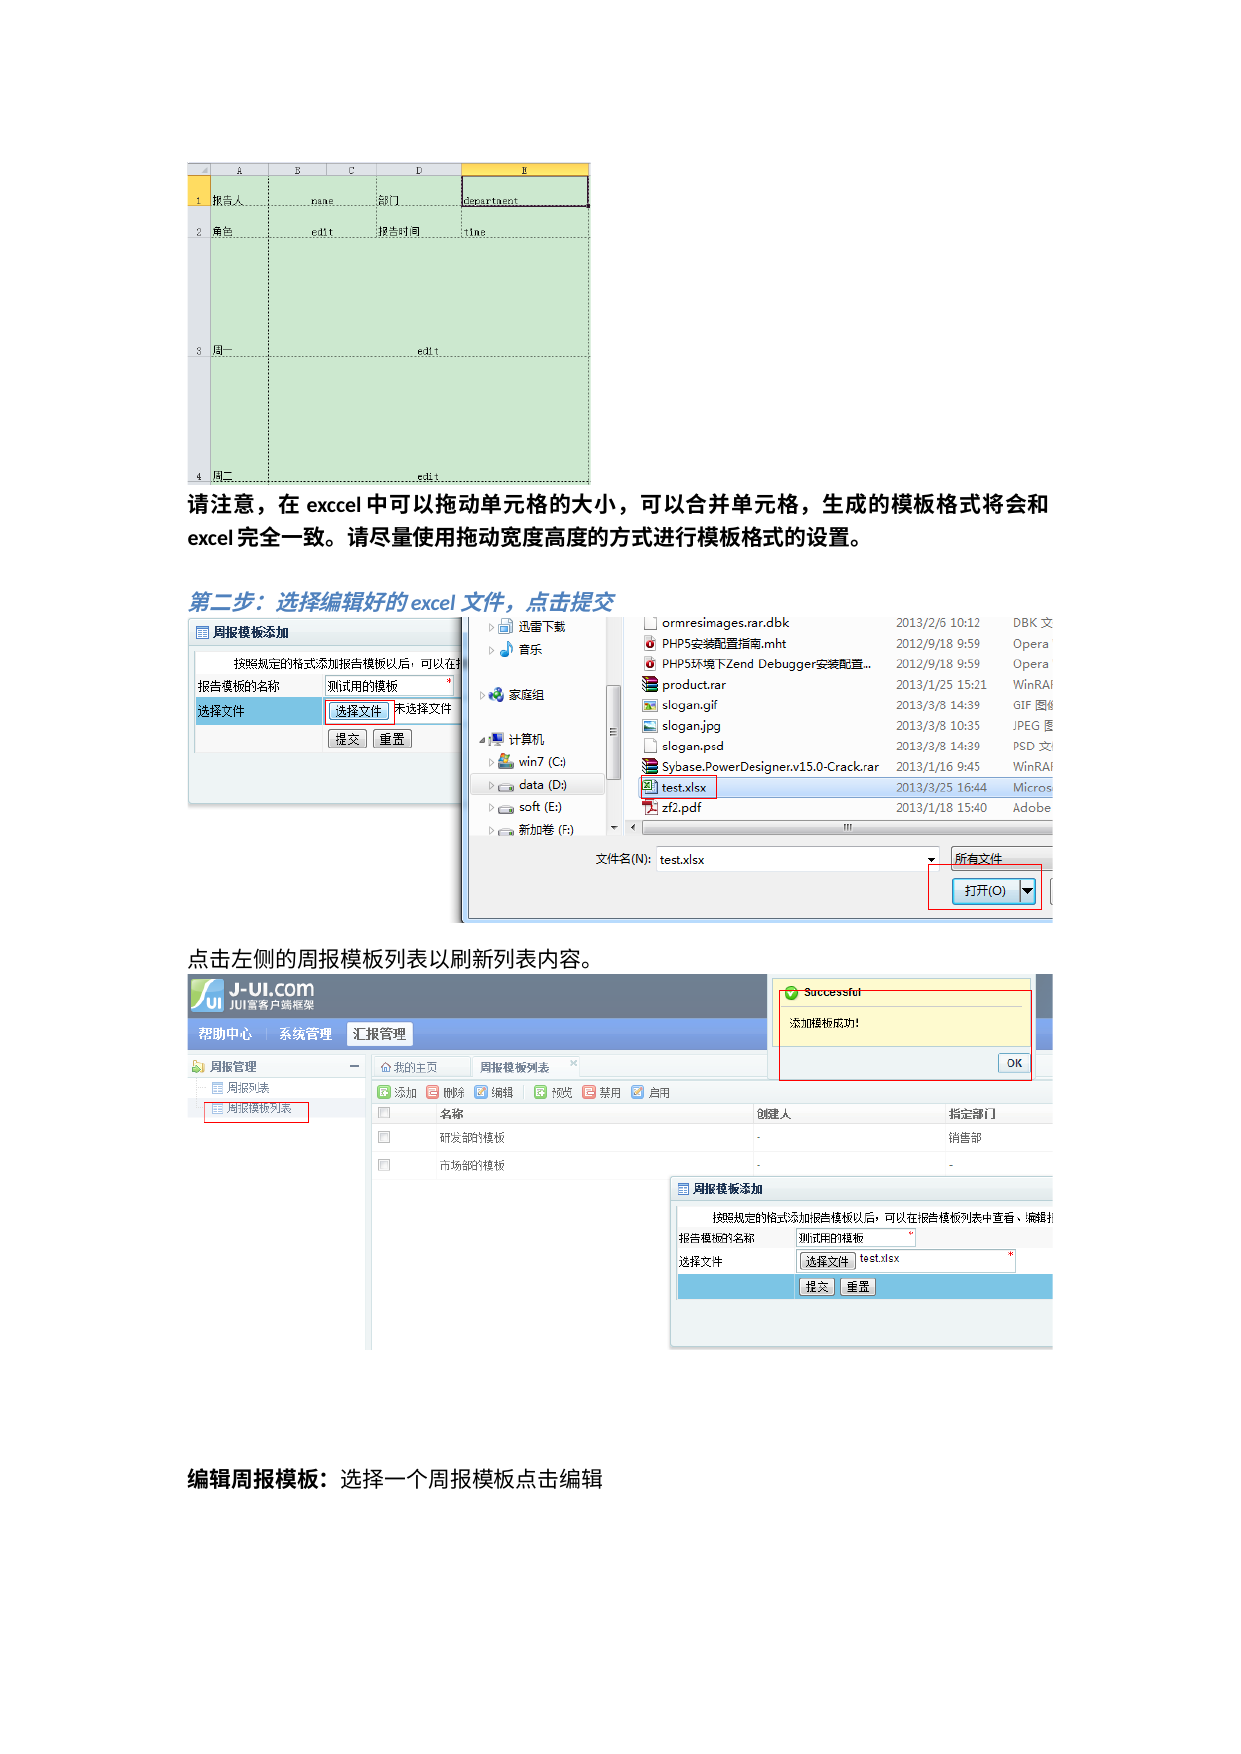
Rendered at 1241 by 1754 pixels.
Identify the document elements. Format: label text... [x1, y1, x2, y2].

picture [187, 162, 591, 485]
text 请注意，在exccel中可以拖动单元格的大小，可以合并单元格，生成的模板格式将会和excel完全一致。请尽量使用拖动宽度高度的方式进行模板格式的设置。 [187, 487, 1053, 552]
picture [187, 617, 1053, 923]
text 编辑周报模板：选择一个周报模板点击编辑 [187, 1462, 1053, 1494]
text 第二步：选择编辑好的excel文件，点击提交 [187, 584, 1053, 617]
text 点击左侧的周报模板列表以刷新列表内容。 [187, 942, 1053, 974]
picture [187, 974, 1053, 1350]
